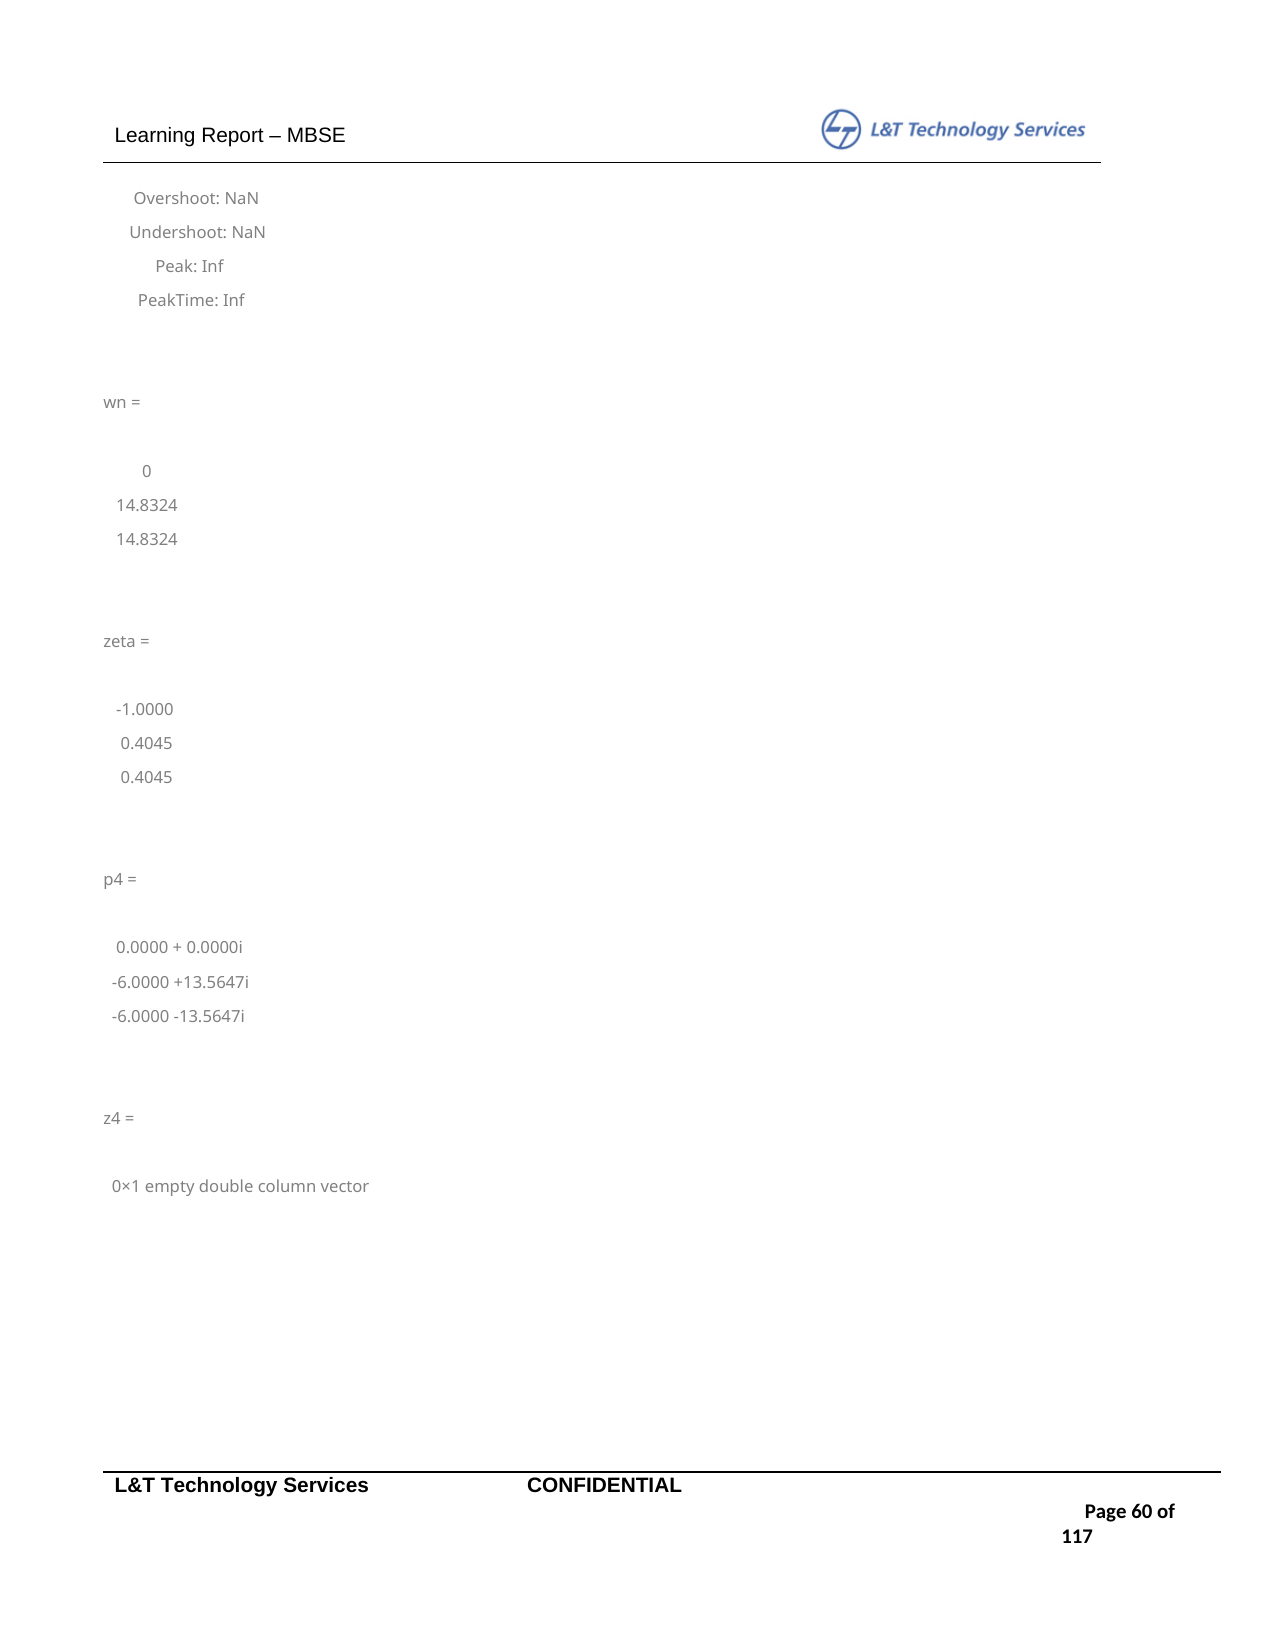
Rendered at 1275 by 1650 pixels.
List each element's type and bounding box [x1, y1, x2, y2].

text [103, 187, 1162, 1231]
